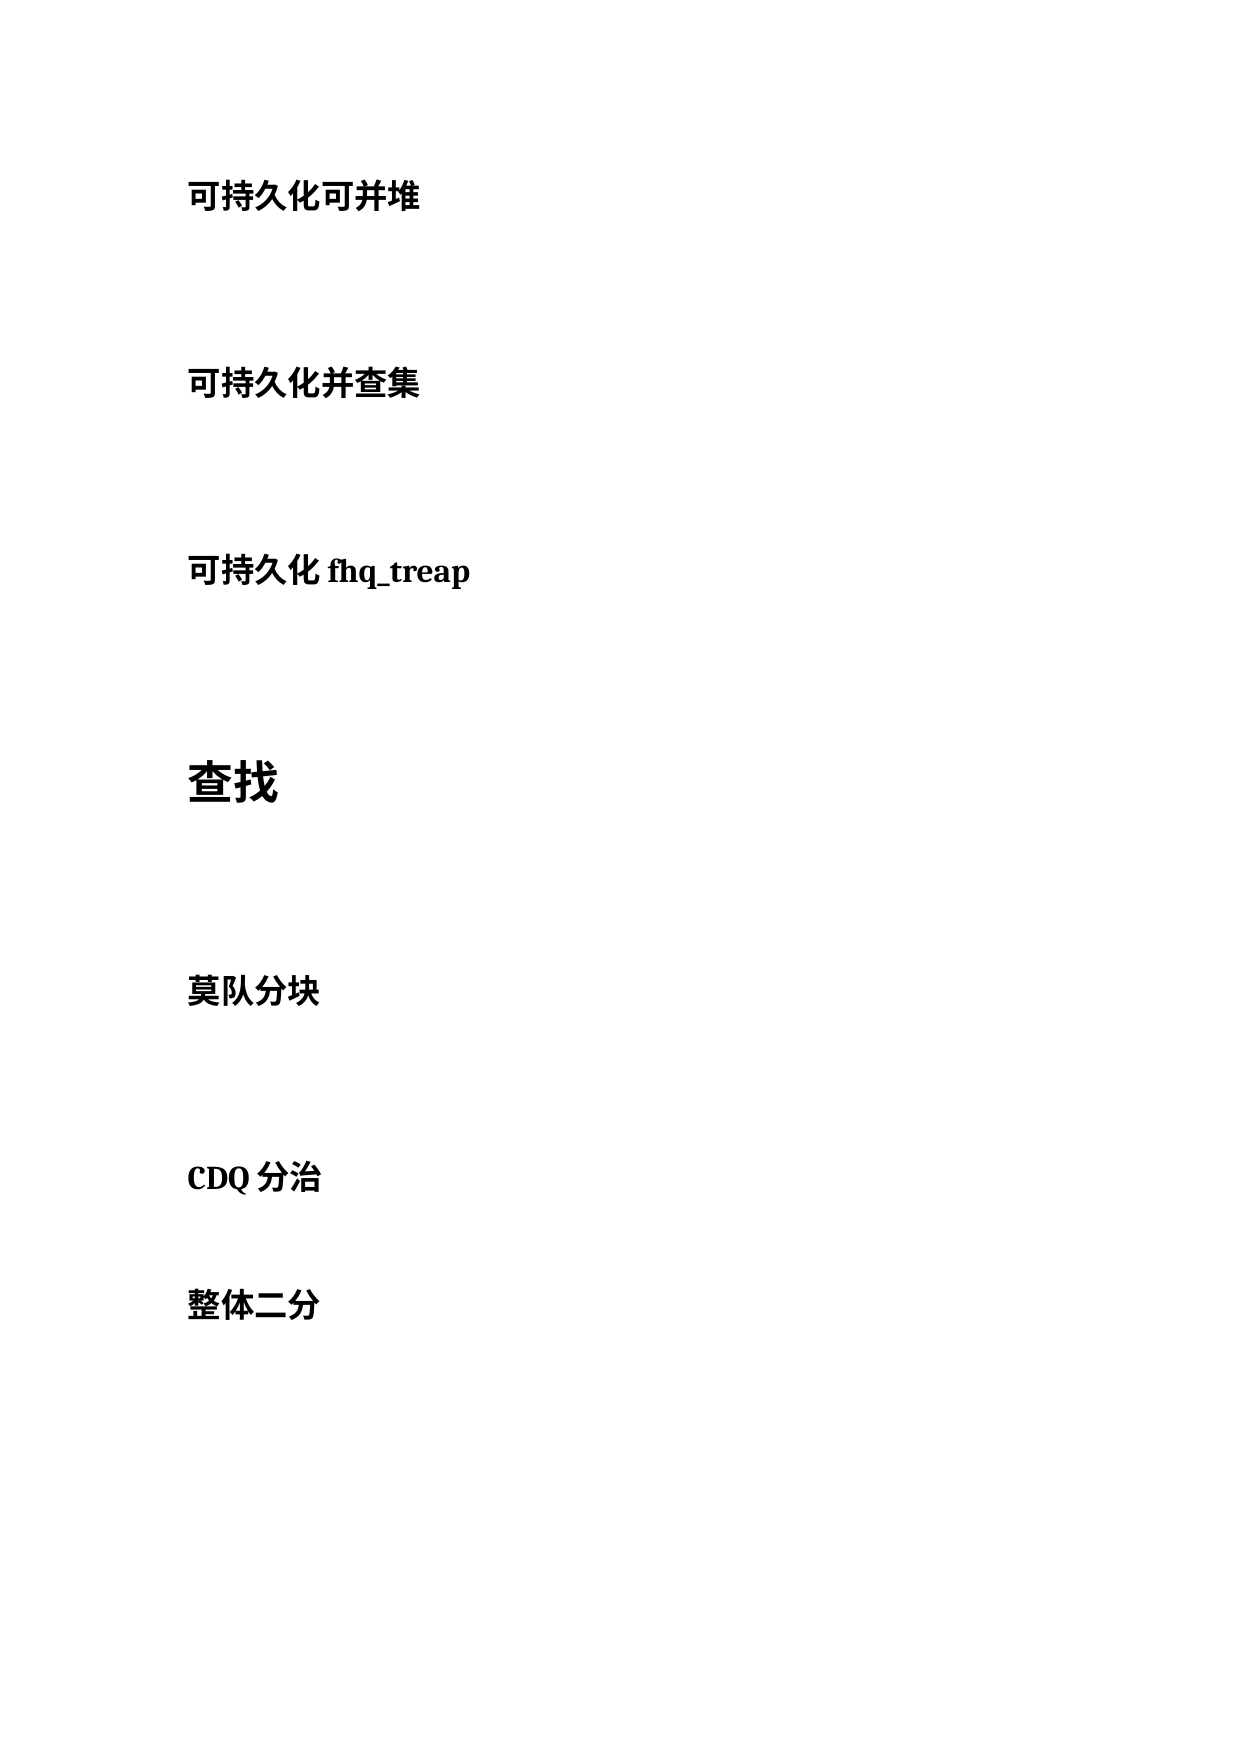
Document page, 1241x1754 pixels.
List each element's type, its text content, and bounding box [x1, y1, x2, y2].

subtitle 查找 [187, 731, 1053, 828]
subtitle 可持久化fhq_treap [187, 536, 1053, 601]
subtitle 莫队分块 [187, 956, 1053, 1021]
subtitle 整体二分 [187, 1270, 1053, 1335]
subtitle 可持久化并查集 [187, 349, 1053, 414]
subtitle CDQ分治 [187, 1143, 1053, 1208]
subtitle 可持久化可并堆 [187, 162, 1053, 227]
